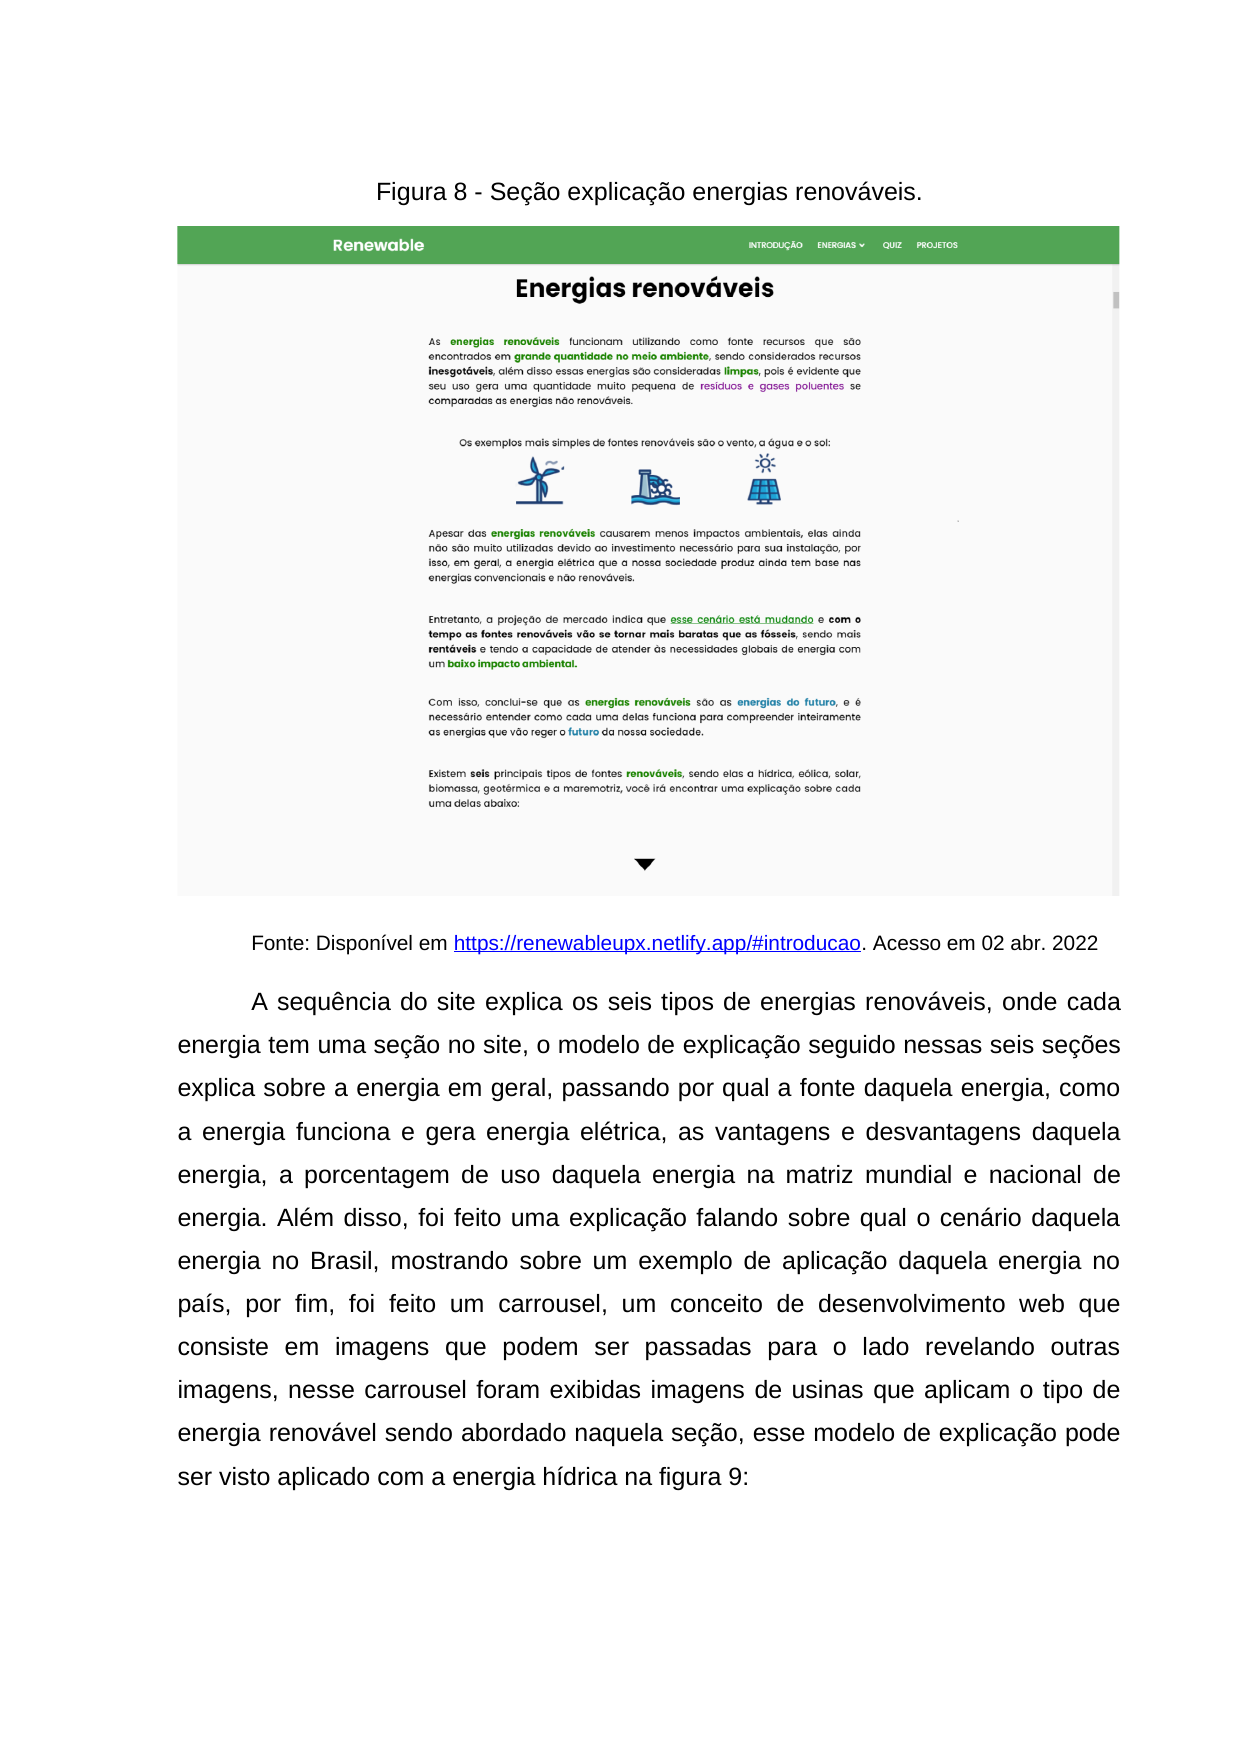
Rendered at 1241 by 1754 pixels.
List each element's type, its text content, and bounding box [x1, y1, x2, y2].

text A sequência do site explica os seis tipos de energias renováveis, onde cada energia tem uma seção no site, o modelo de explicação seguido nessas seis seções explica sobre a energia em geral, passando por qual a fonte daquela energia, como a energia funciona e gera energia elétrica, as vantagens e desvantagens daquela energia, a porcentagem de uso daquela energia na matriz mundial e nacional de energia. Além disso, foi feito uma explicação falando sobre qual o cenário daquela energia no Brasil, mostrando sobre um exemplo de aplicação daquela energia no país, por fim, foi feito um carrousel, um conceito de desenvolvimento web que consiste em imagens que podem ser passadas para o lado revelando outras imagens, nesse carrousel foram exibidas imagens de usinas que aplicam o tipo de energia renovável sendo abordado naquela seção, esse modelo de explicação pode ser visto aplicado com a energia hídrica na figura 9: [177, 987, 1122, 1490]
text Figura 8 - Seção explicação energias renováveis. [177, 177, 1122, 206]
picture [177, 226, 1120, 896]
text Fonte: Disponível em https://renewableupx.netlify.app/#introducao. Acesso em 02 abr. 2022 [177, 930, 1122, 954]
